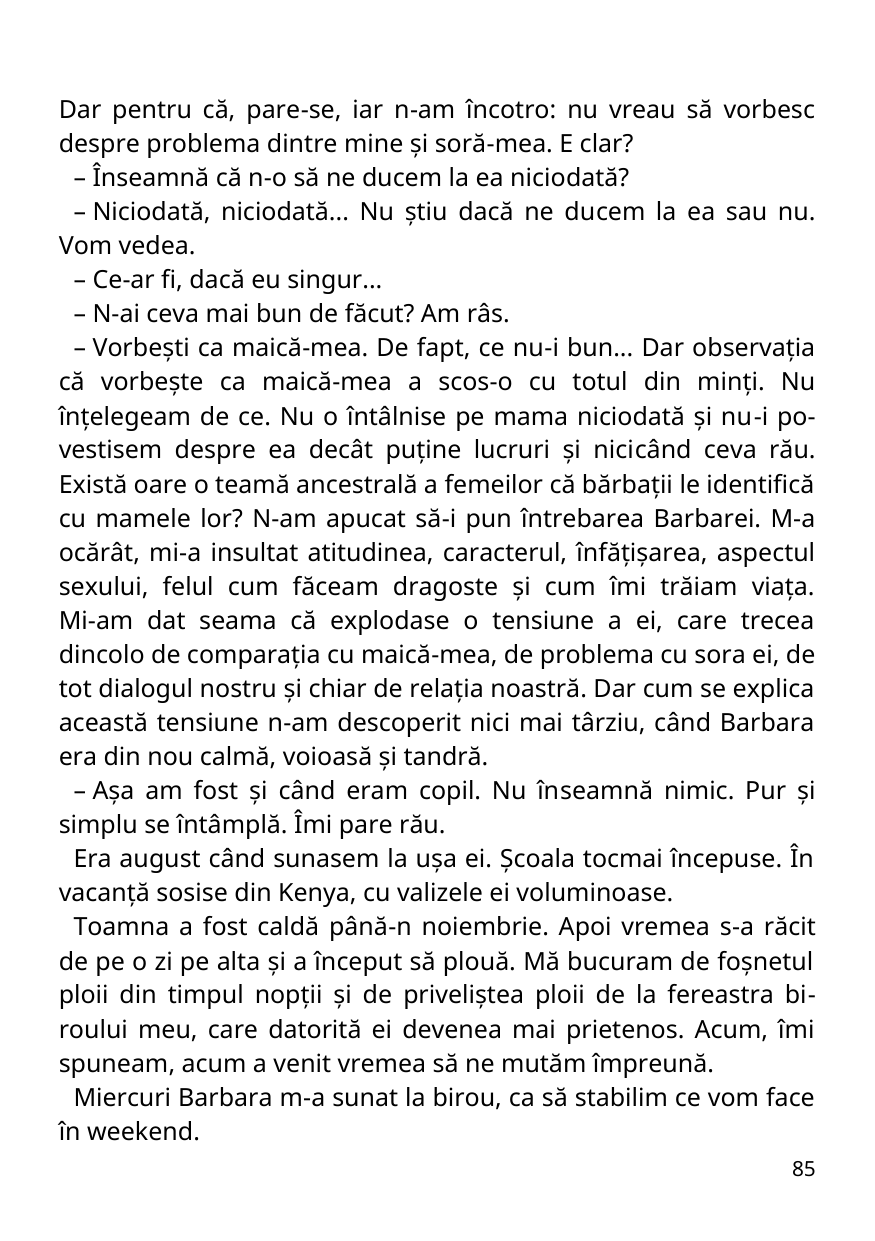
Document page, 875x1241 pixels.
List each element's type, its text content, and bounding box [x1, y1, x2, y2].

text – Niciodată, niciodată... Nu ştiu dacă ne ducem la ea sau nu. Vom vedea. [58, 194, 816, 262]
text Miercuri Barbara m-a sunat la birou, ca să stabilim ce vom face în weekend. [58, 1079, 816, 1147]
text Era august când sunasem la uşa ei. Şcoala tocmai începuse. În vacanţă sosise din Kenya, cu valizele ei voluminoase. [58, 841, 816, 909]
text – Vorbeşti ca maică-mea. De fapt, ce nu-i bun... Dar observaţia că vorbeşte ca maică-mea a scos-o cu totul din minţi. Nu înţelegeam de ce. Nu o întâlnise pe mama niciodată şi nu-i povestisem despre ea decât puţine lucruri şi nicicând ceva rău. Există oare o teamă ancestrală a femeilor că bărbaţii le identifică cu mamele lor? N-am apucat să-i pun întrebarea Barbarei. M-a ocărât, mi-a insultat atitudinea, caracterul, înfăţişarea, aspectul sexului, felul cum făceam dragoste şi cum îmi trăiam viaţa. Mi-am dat seama că explodase o tensiune a ei, care trecea dincolo de comparaţia cu maică-mea, de problema cu sora ei, de tot dialogul nostru şi chiar de relaţia noastră. Dar cum se explica această tensiune n-am descoperit nici mai târziu, când Barbara era din nou calmă, voioasă şi tandră. [58, 330, 816, 773]
text – Înseamnă că n-o să ne ducem la ea niciodată? [58, 160, 816, 194]
text – Aşa am fost şi când eram copil. Nu înseamnă nimic. Pur şi simplu se întâmplă. Îmi pare rău. [58, 773, 816, 841]
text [58, 92, 816, 160]
text – Ce-ar fi, dacă eu singur... [58, 262, 816, 296]
text – N-ai ceva mai bun de făcut? Am râs. [58, 296, 816, 330]
text Toamna a fost caldă până-n noiembrie. Apoi vremea s-a răcit de pe o zi pe alta şi a început să plouă. Mă bucuram de foşnetul ploii din timpul nopţii şi de priveliştea ploii de la fereastra biroului meu, care datorită ei devenea mai prietenos. Acum, îmi spuneam, acum a venit vremea să ne mutăm împreună. [58, 909, 816, 1079]
